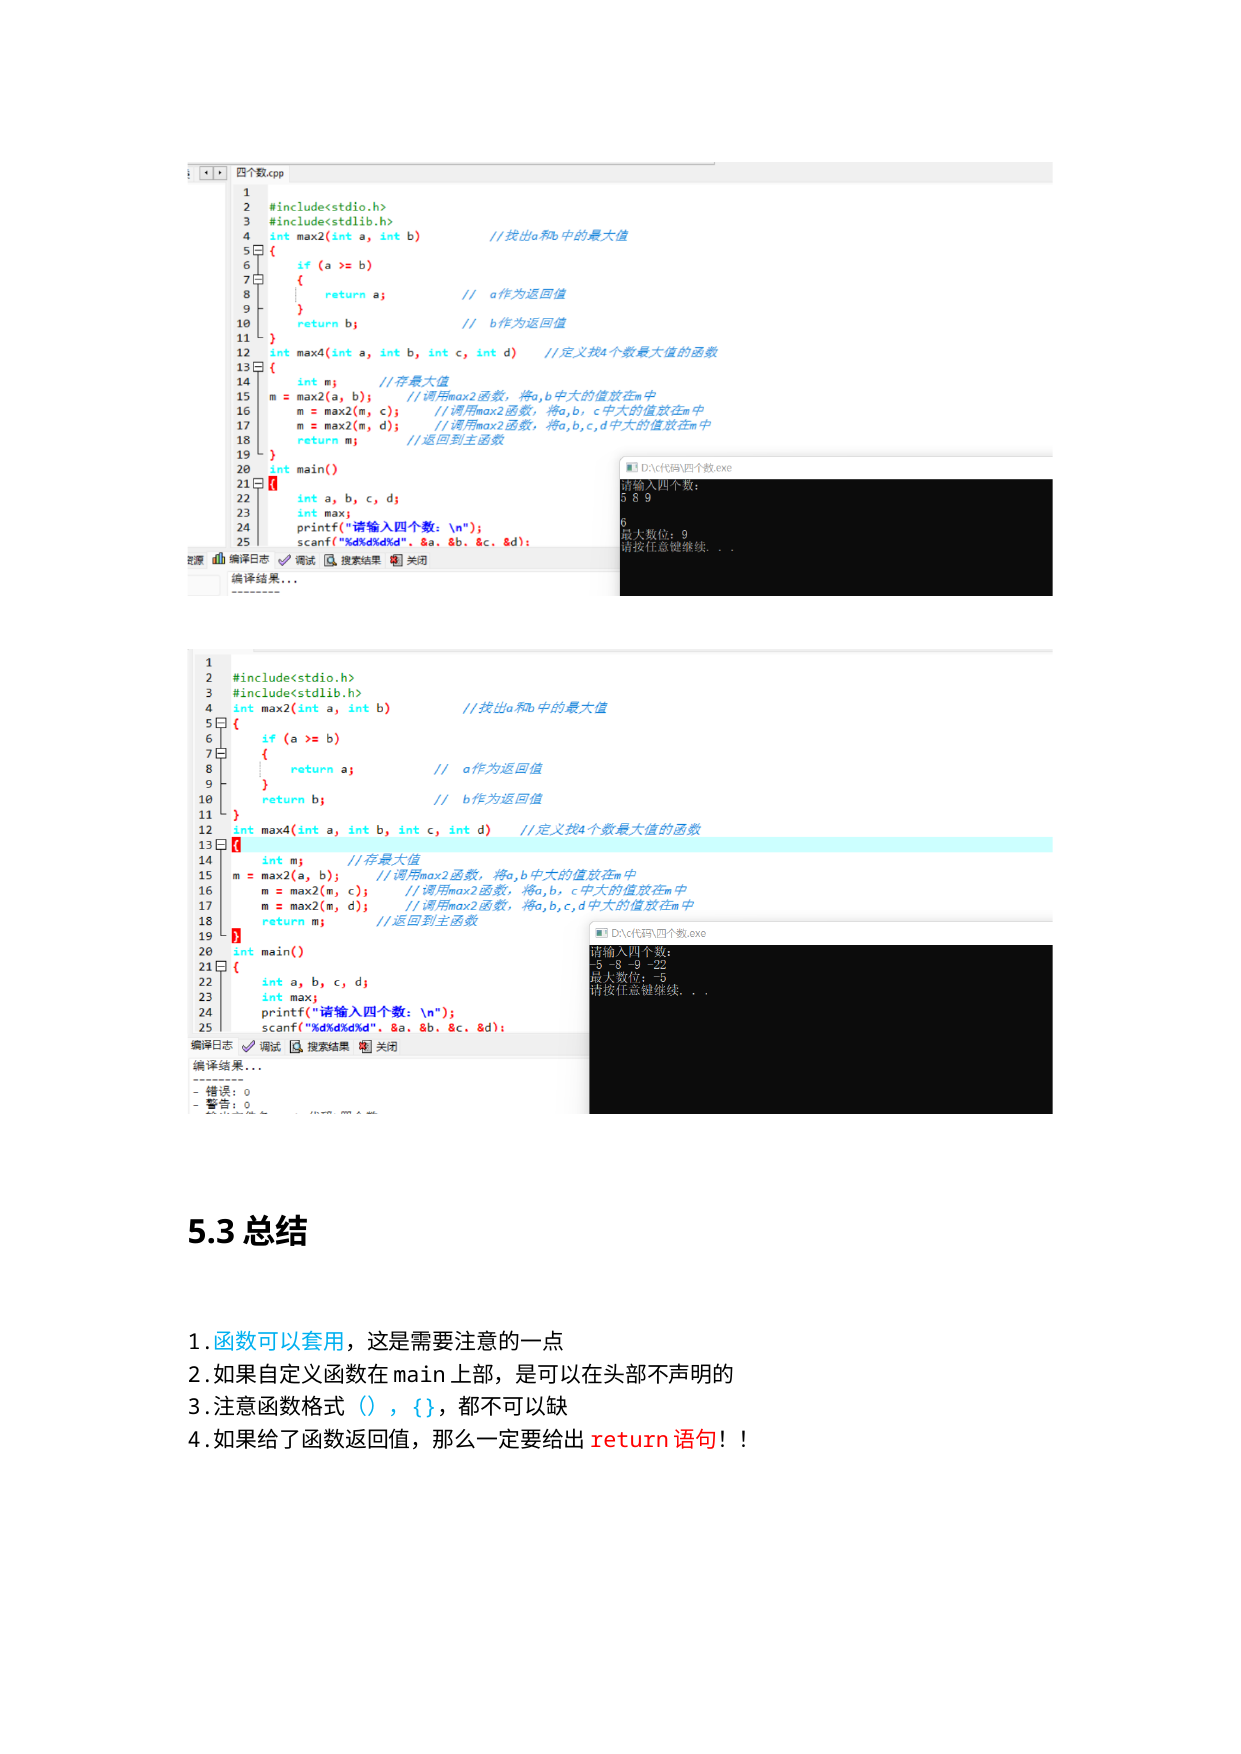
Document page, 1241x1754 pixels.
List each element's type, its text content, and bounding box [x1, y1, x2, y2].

subtitle 5.3总结 [187, 1197, 1053, 1262]
text 2.如果自定义函数在main上部，是可以在头部不声明的 [187, 1356, 1053, 1389]
picture [187, 649, 1053, 1114]
text 3.注意函数格式（），{}，都不可以缺 [187, 1389, 1053, 1421]
picture [187, 162, 1053, 596]
text 1.函数可以套用，这是需要注意的一点 [187, 1324, 1053, 1356]
text 4.如果给了函数返回值，那么一定要给出return语句！！ [187, 1421, 1053, 1454]
